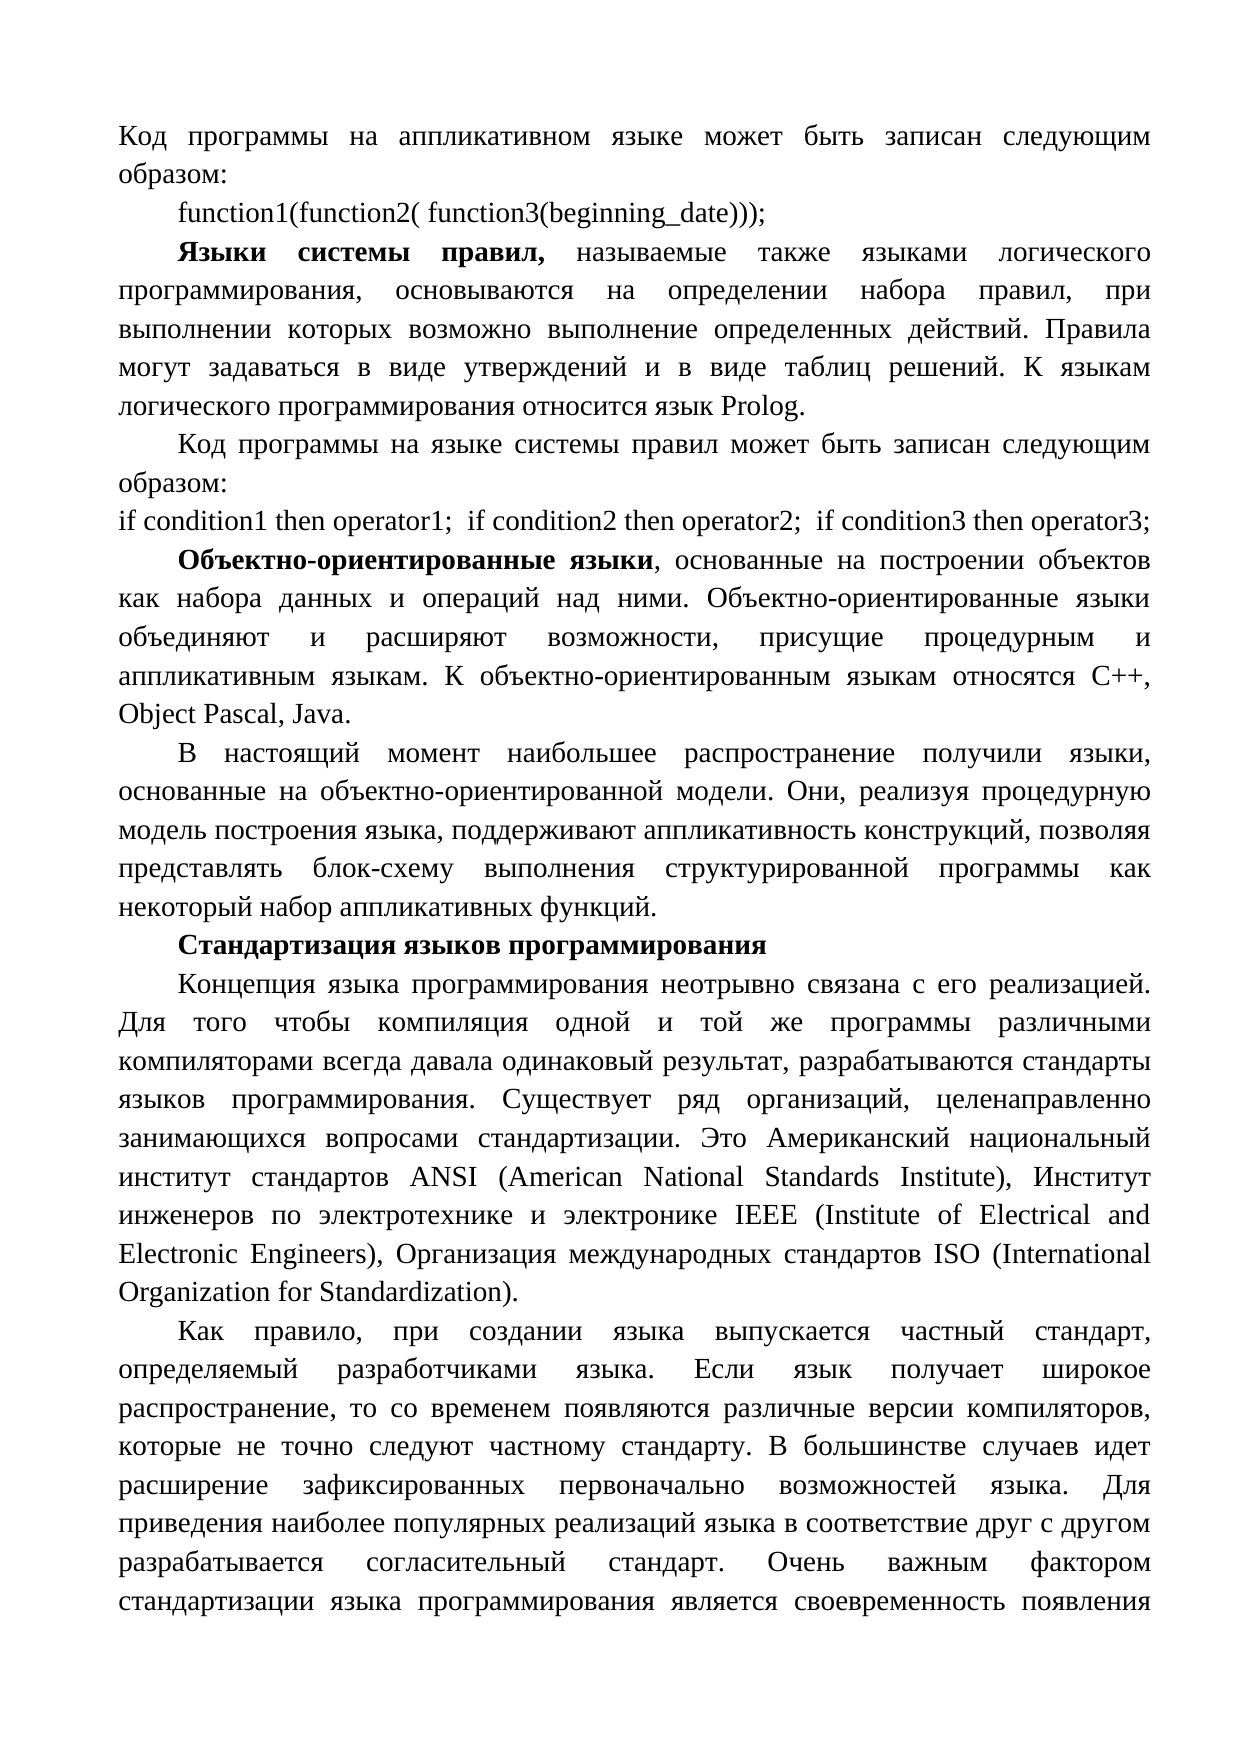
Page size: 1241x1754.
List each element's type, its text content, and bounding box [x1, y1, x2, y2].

text Код программы на языке системы правил может быть записан следующим образом: [118, 426, 1152, 498]
text В настоящий момент наибольшее распространение получили языки, основанные на объектно-ориентированной модели. Они, реализуя процедурную модель построения языка, поддерживают аппликативность конструкций, позволяя представлять блок-схему выполнения структурированной программы как некоторый набор аппликативных функций. [118, 735, 1152, 922]
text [118, 1313, 1152, 1616]
text if condition1 then operator1; if condition2 then operator2; if condition3 then operator3; [118, 503, 1152, 537]
text Языки системы правил, называемые также языками логического программирования, основываются на определении набора правил, при выполнении которых возможно выполнение определенных действий. Правила могут задаваться в виде утверждений и в виде таблиц решений. К языкам логического программирования относится язык Prolog. [118, 234, 1152, 421]
text Стандартизация языков программирования [118, 927, 1152, 961]
text Объектно-ориентированные языки, основанные на построении объектов как набора данных и операций над ними. Объектно-ориентированные языки объединяют и расширяют возможности, присущие процедурным и аппликативным языкам. К объектно-ориентированным языкам относятся C++, Object Pascal, Java. [118, 542, 1152, 730]
text function1(function2( function3(beginning_date))); [118, 195, 1152, 229]
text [118, 118, 1152, 190]
text Концепция языка программирования неотрывно связана с его реализацией. Для того чтобы компиляция одной и той же программы различными компиляторами всегда давала одинаковый результат, разрабатываются стандарты языков программирования. Существует ряд организаций, целенаправленно занимающихся вопросами стандартизации. Это Американский национальный институт стандартов ANSI (American National Standards Institute), Институт инженеров по электротехнике и электронике IEEE (Institute of Electrical and Electronic Engineers), Организация международных стандартов ISO (International Organization for Standardization). [118, 966, 1152, 1308]
